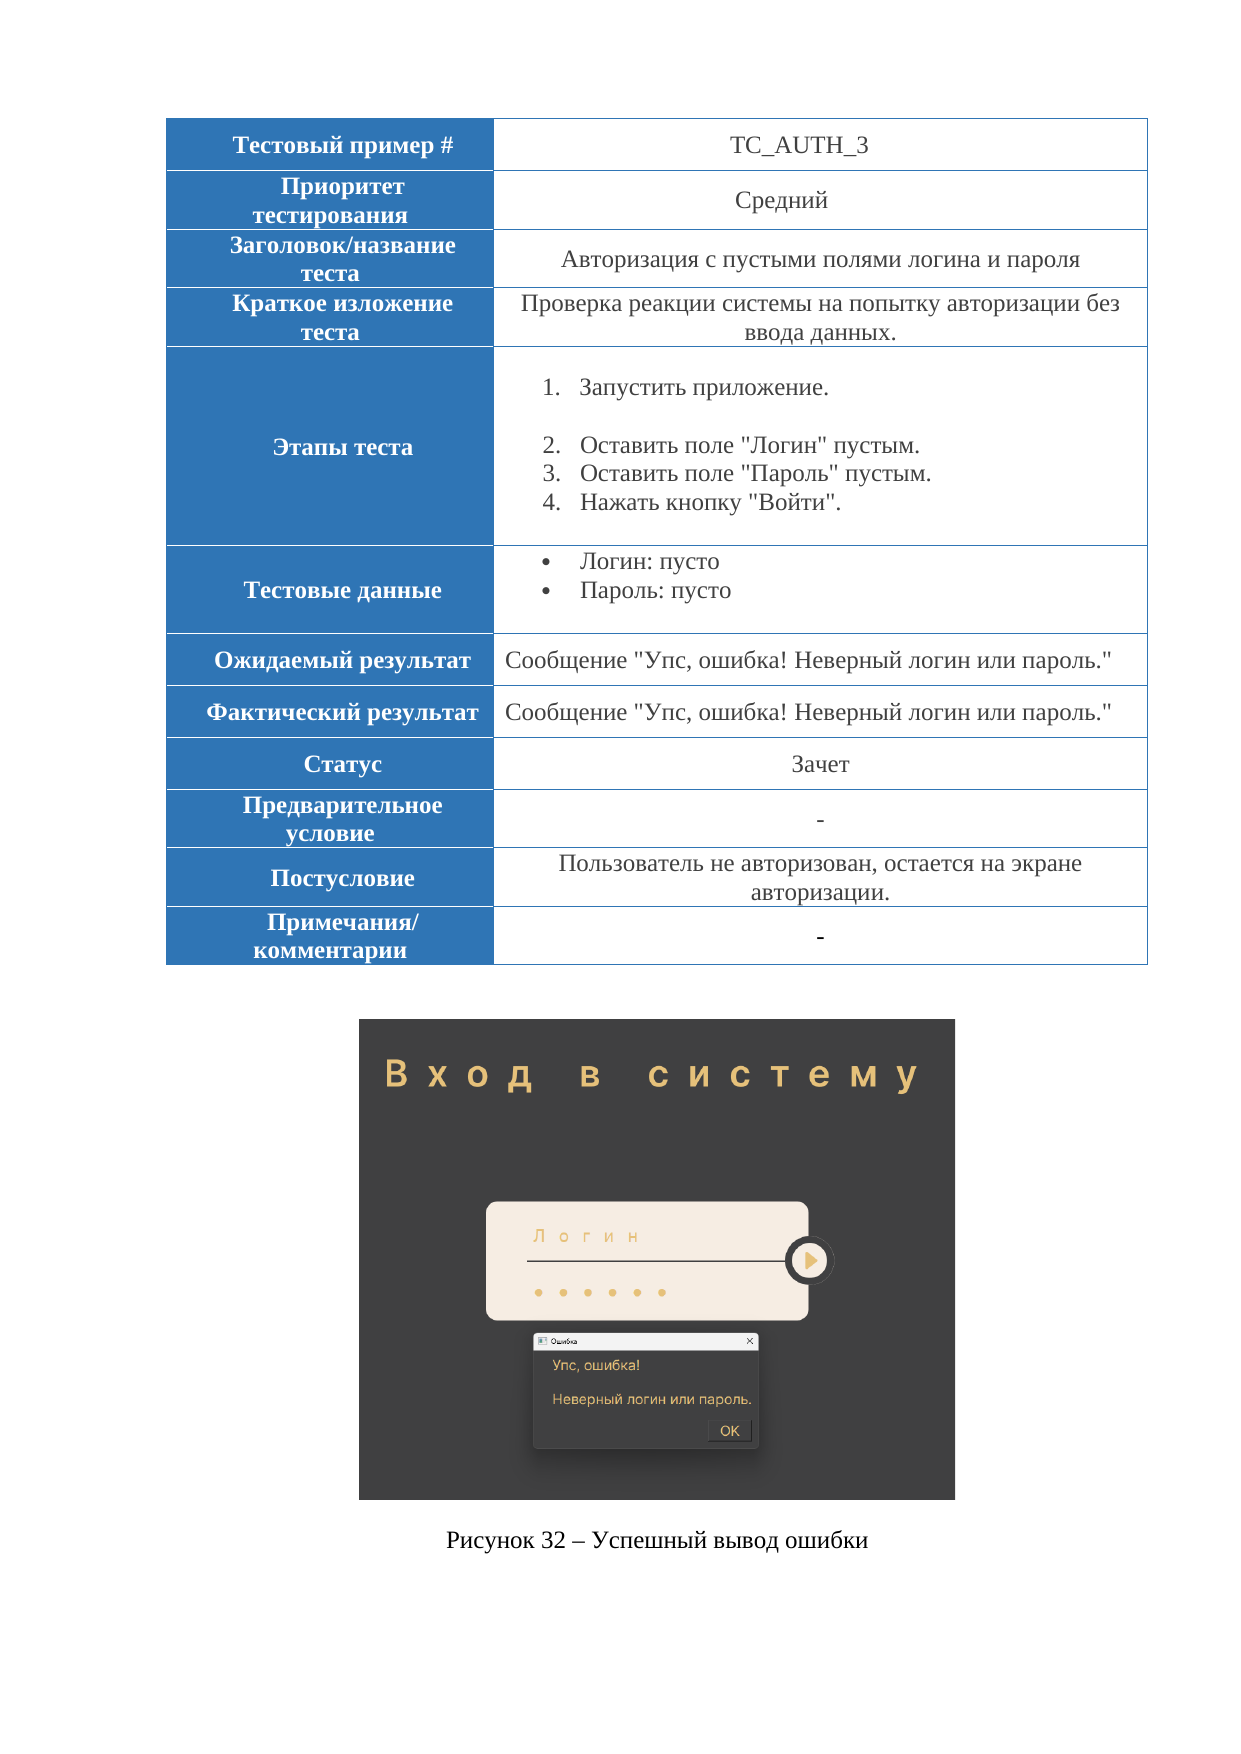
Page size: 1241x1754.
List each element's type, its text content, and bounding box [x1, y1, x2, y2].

table_header Тестовый пример # [167, 119, 493, 170]
table_cell Сообщение "Упс, ошибка! Неверный логин или пароль." [494, 634, 1147, 685]
table_cell Постусловие [167, 848, 493, 906]
table_cell Зачет [494, 738, 1147, 789]
table_cell Заголовок/название теста [167, 230, 493, 287]
table_cell Средний [494, 171, 1147, 229]
table_cell Этапы теста [167, 347, 493, 545]
table_cell Запустить приложение. Оставить поле "Логин" пустым. Оставить поле "Пароль" пустым. Нажать кнопку "Войти". [494, 347, 1147, 545]
text Рисунок 32 – Успешный вывод ошибки [162, 1526, 1152, 1554]
table_cell Логин: пусто Пароль: пусто [494, 546, 1147, 633]
table_header TC_AUTH_3 [494, 119, 1147, 170]
table_cell Краткое изложение теста [167, 288, 493, 346]
table_cell - [494, 907, 1147, 964]
table_cell Примечания/комментарии [167, 907, 493, 964]
table_cell Статус [167, 738, 493, 789]
table_cell - [494, 790, 1147, 847]
table_cell Сообщение "Упс, ошибка! Неверный логин или пароль." [494, 686, 1147, 737]
table_cell Фактический результат [167, 686, 493, 737]
table_cell Тестовые данные [167, 546, 493, 633]
table_cell Приоритет тестирования [167, 171, 493, 229]
table_cell Авторизация с пустыми полями логина и пароля [494, 230, 1147, 287]
table_cell Предварительное условие [167, 790, 493, 847]
table_cell Пользователь не авторизован, остается на экране авторизации. [494, 848, 1147, 906]
table_cell Ожидаемый результат [167, 634, 493, 685]
table_cell Проверка реакции системы на попытку авторизации без ввода данных. [494, 288, 1147, 346]
picture [359, 1019, 956, 1500]
